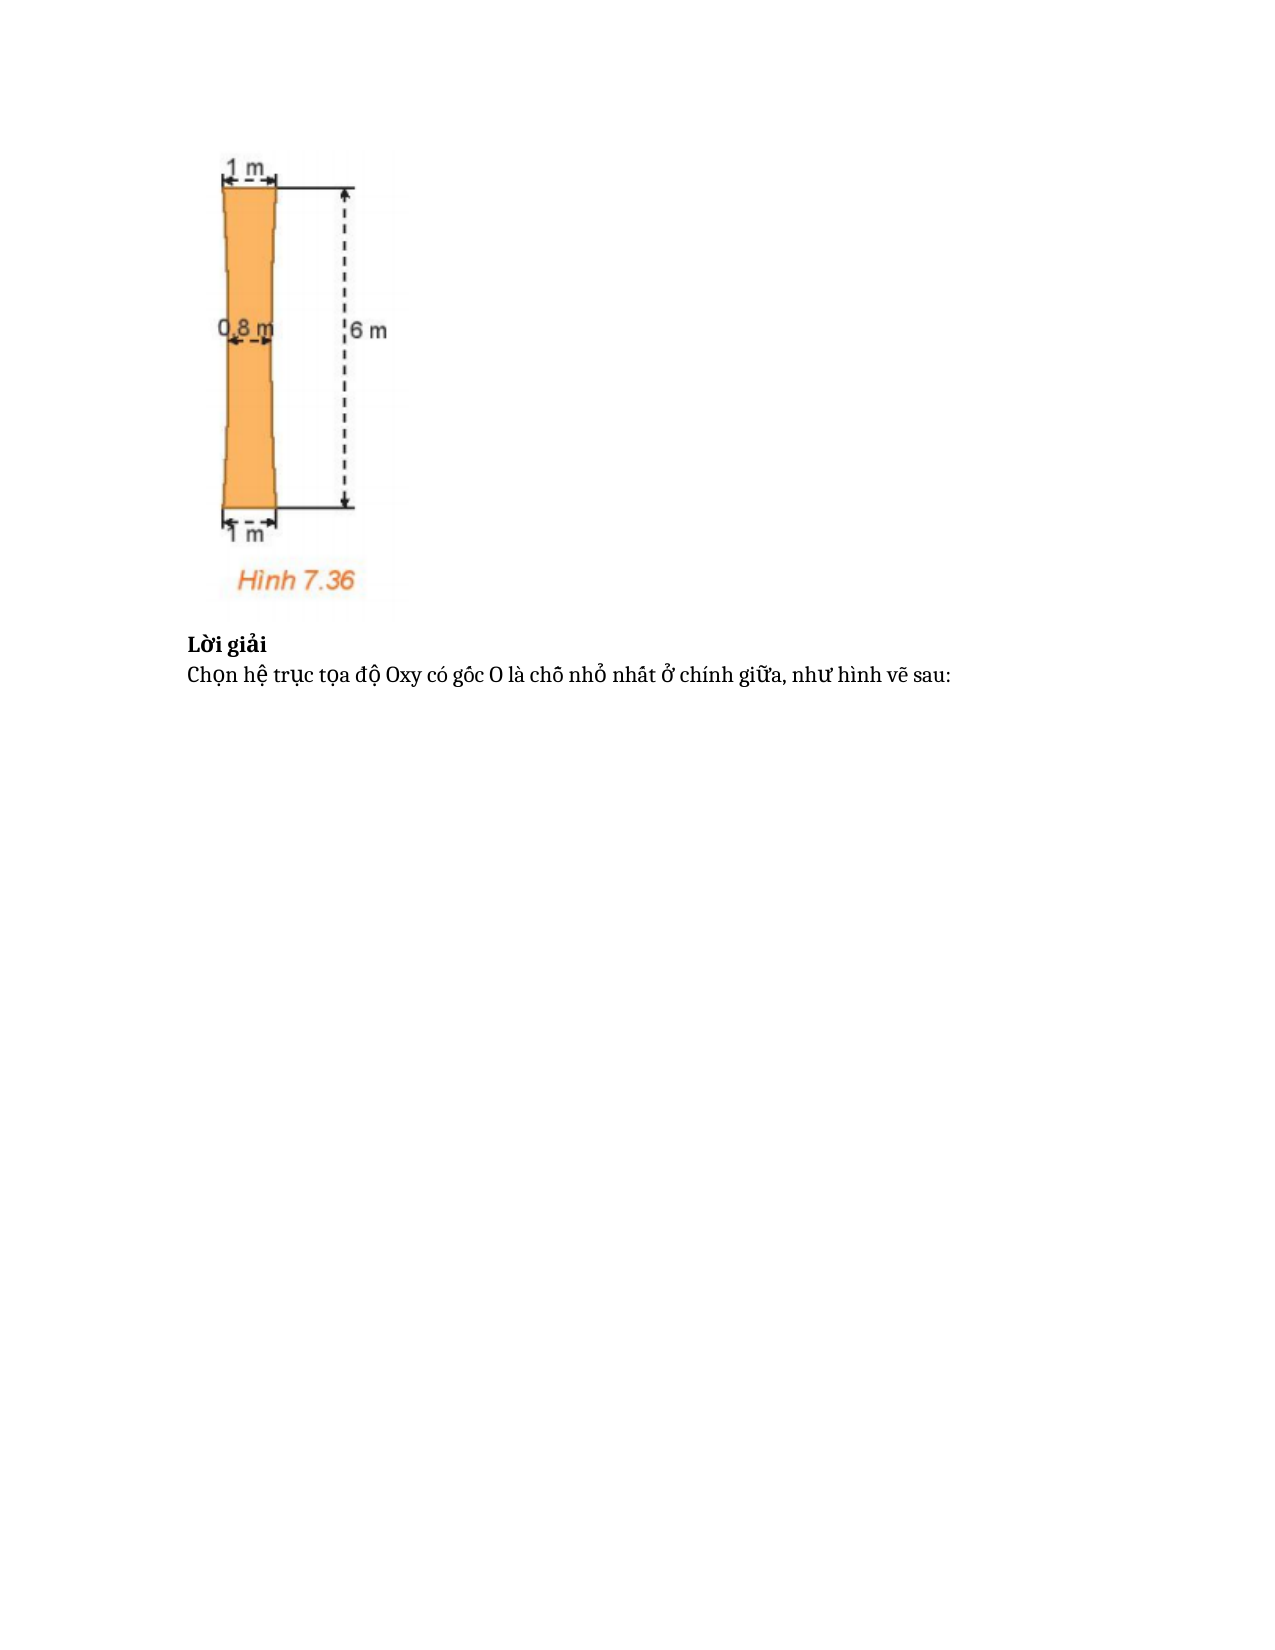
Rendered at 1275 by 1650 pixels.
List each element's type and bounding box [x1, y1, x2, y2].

picture [206, 150, 410, 622]
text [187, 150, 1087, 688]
